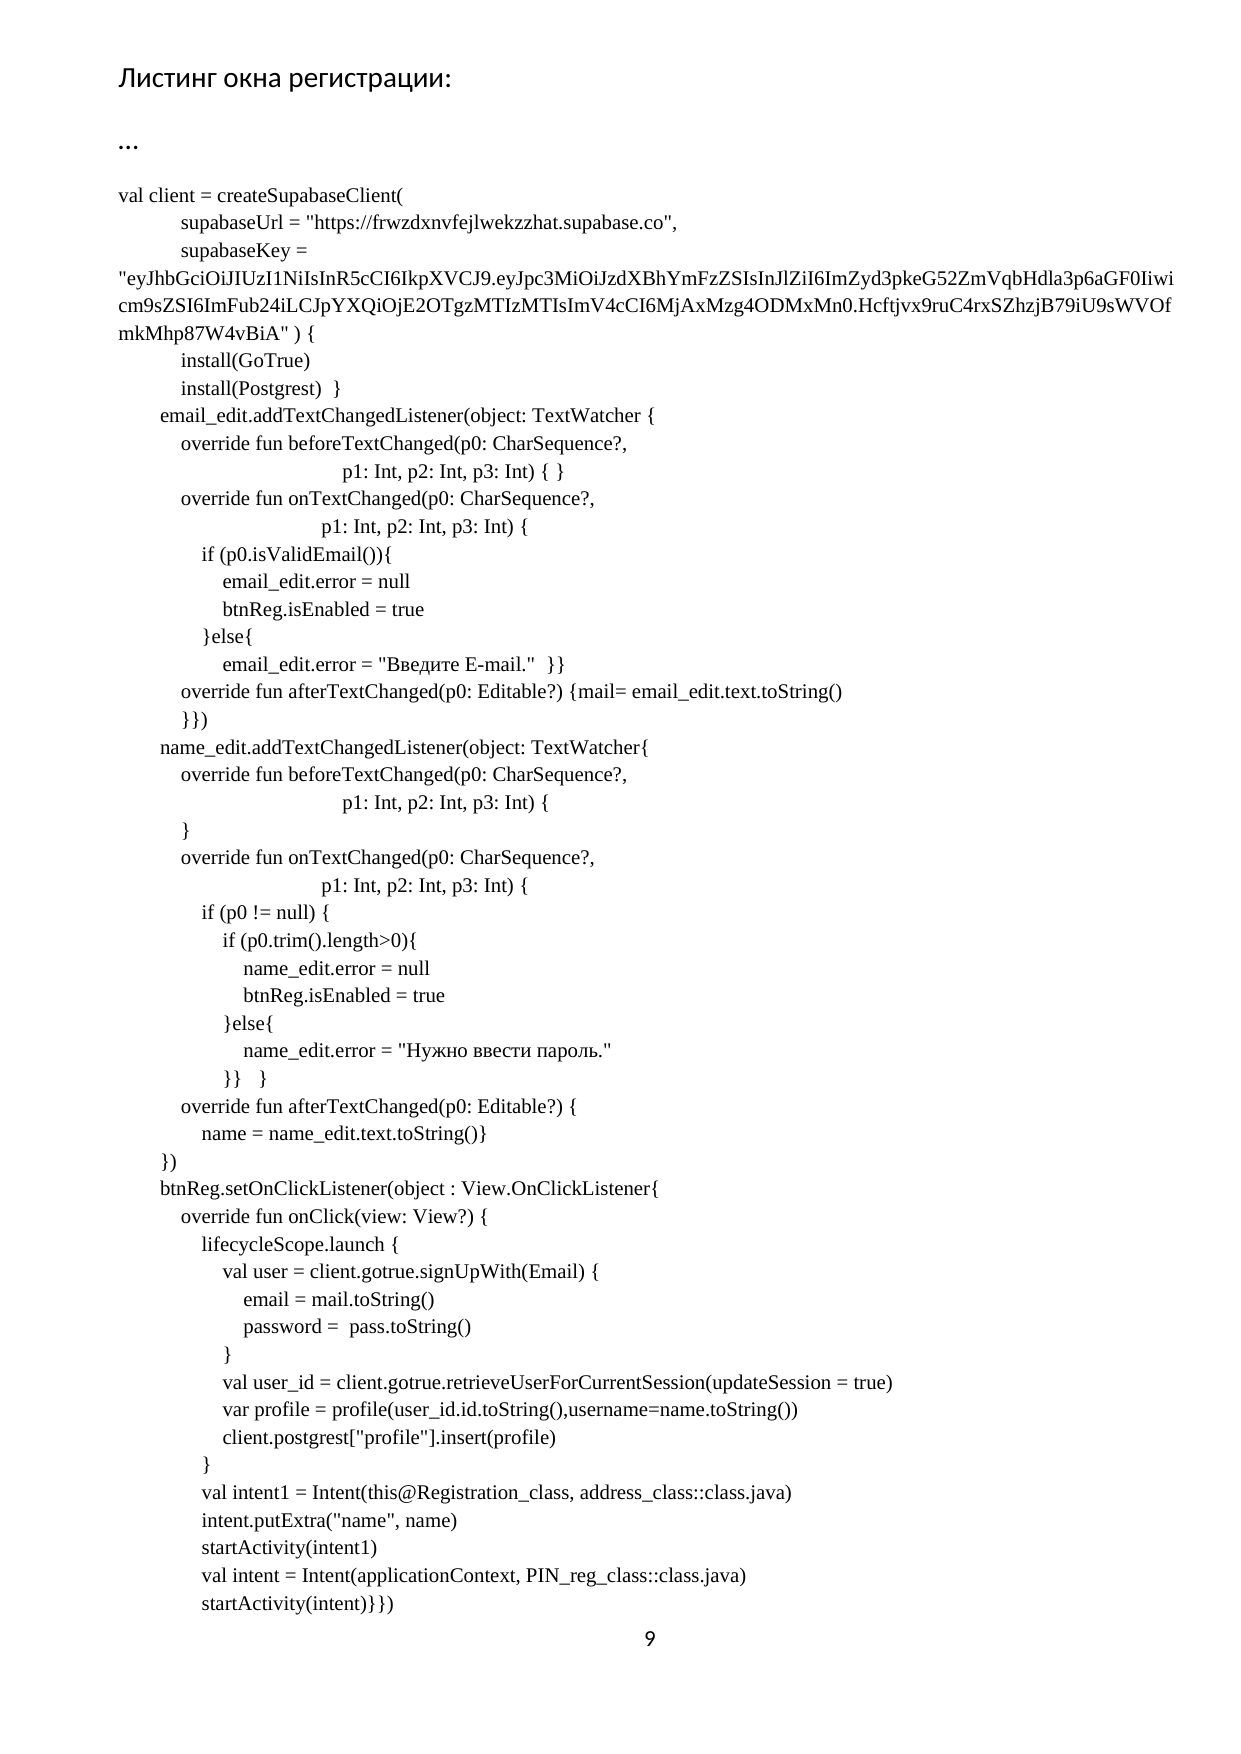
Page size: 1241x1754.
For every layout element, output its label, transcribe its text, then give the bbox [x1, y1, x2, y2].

text … [118, 121, 1181, 156]
text Листинг окна регистрации: [118, 59, 1181, 95]
text val client = createSupabaseClient( supabaseUrl = "https://frwzdxnvfejlwekzzhat.supabase.co", supabaseKey = "eyJhbGciOiJIUzI1NiIsInR5cCI6IkpXVCJ9.eyJpc3MiOiJzdXBhYmFzZSIsInJlZiI6ImZyd3pkeG52ZmVqbHdla3p6aGF0Iiwicm9sZSI6ImFub24iLCJpYXQiOjE2OTgzMTIzMTIsImV4cCI6MjAxMzg4ODMxMn0.Hcftjvx9ruC4rxSZhzjB79iU9sWVOfmkMhp87W4vBiA" ) { install(GoTrue) install(Postgrest) } email_edit.addTextChangedListener(object: TextWatcher { override fun beforeTextChanged(p0: CharSequence?, p1: Int, p2: Int, p3: Int) { } override fun onTextChanged(p0: CharSequence?, p1: Int, p2: Int, p3: Int) { if (p0.isValidEmail()){ email_edit.error = null btnReg.isEnabled = true }else{ email_edit.error = "Введите E-mail." }} override fun afterTextChanged(p0: Editable?) {mail= email_edit.text.toString() }}) name_edit.addTextChangedListener(object: TextWatcher{ override fun beforeTextChanged(p0: CharSequence?, p1: Int, p2: Int, p3: Int) { } override fun onTextChanged(p0: CharSequence?, p1: Int, p2: Int, p3: Int) { if (p0 != null) { if (p0.trim().length>0){ name_edit.error = null btnReg.isEnabled = true }else{ name_edit.error = "Нужно ввести пароль." }} } override fun afterTextChanged(p0: Editable?) { name = name_edit.text.toString()} }) btnReg.setOnClickListener(object : View.OnClickListener{ override fun onClick(view: View?) { lifecycleScope.launch { val user = client.gotrue.signUpWith(Email) { email = mail.toString() password = pass.toString() } val user_id = client.gotrue.retrieveUserForCurrentSession(updateSession = true) var profile = profile(user_id.id.toString(),username=name.toString()) client.postgrest["profile"].insert(profile) } val intent1 = Intent(this@Registration_class, address_class::class.java) intent.putExtra("name", name) startActivity(intent1) val intent = Intent(applicationContext, PIN_reg_class::class.java) startActivity(intent)}}) [118, 183, 1181, 1614]
